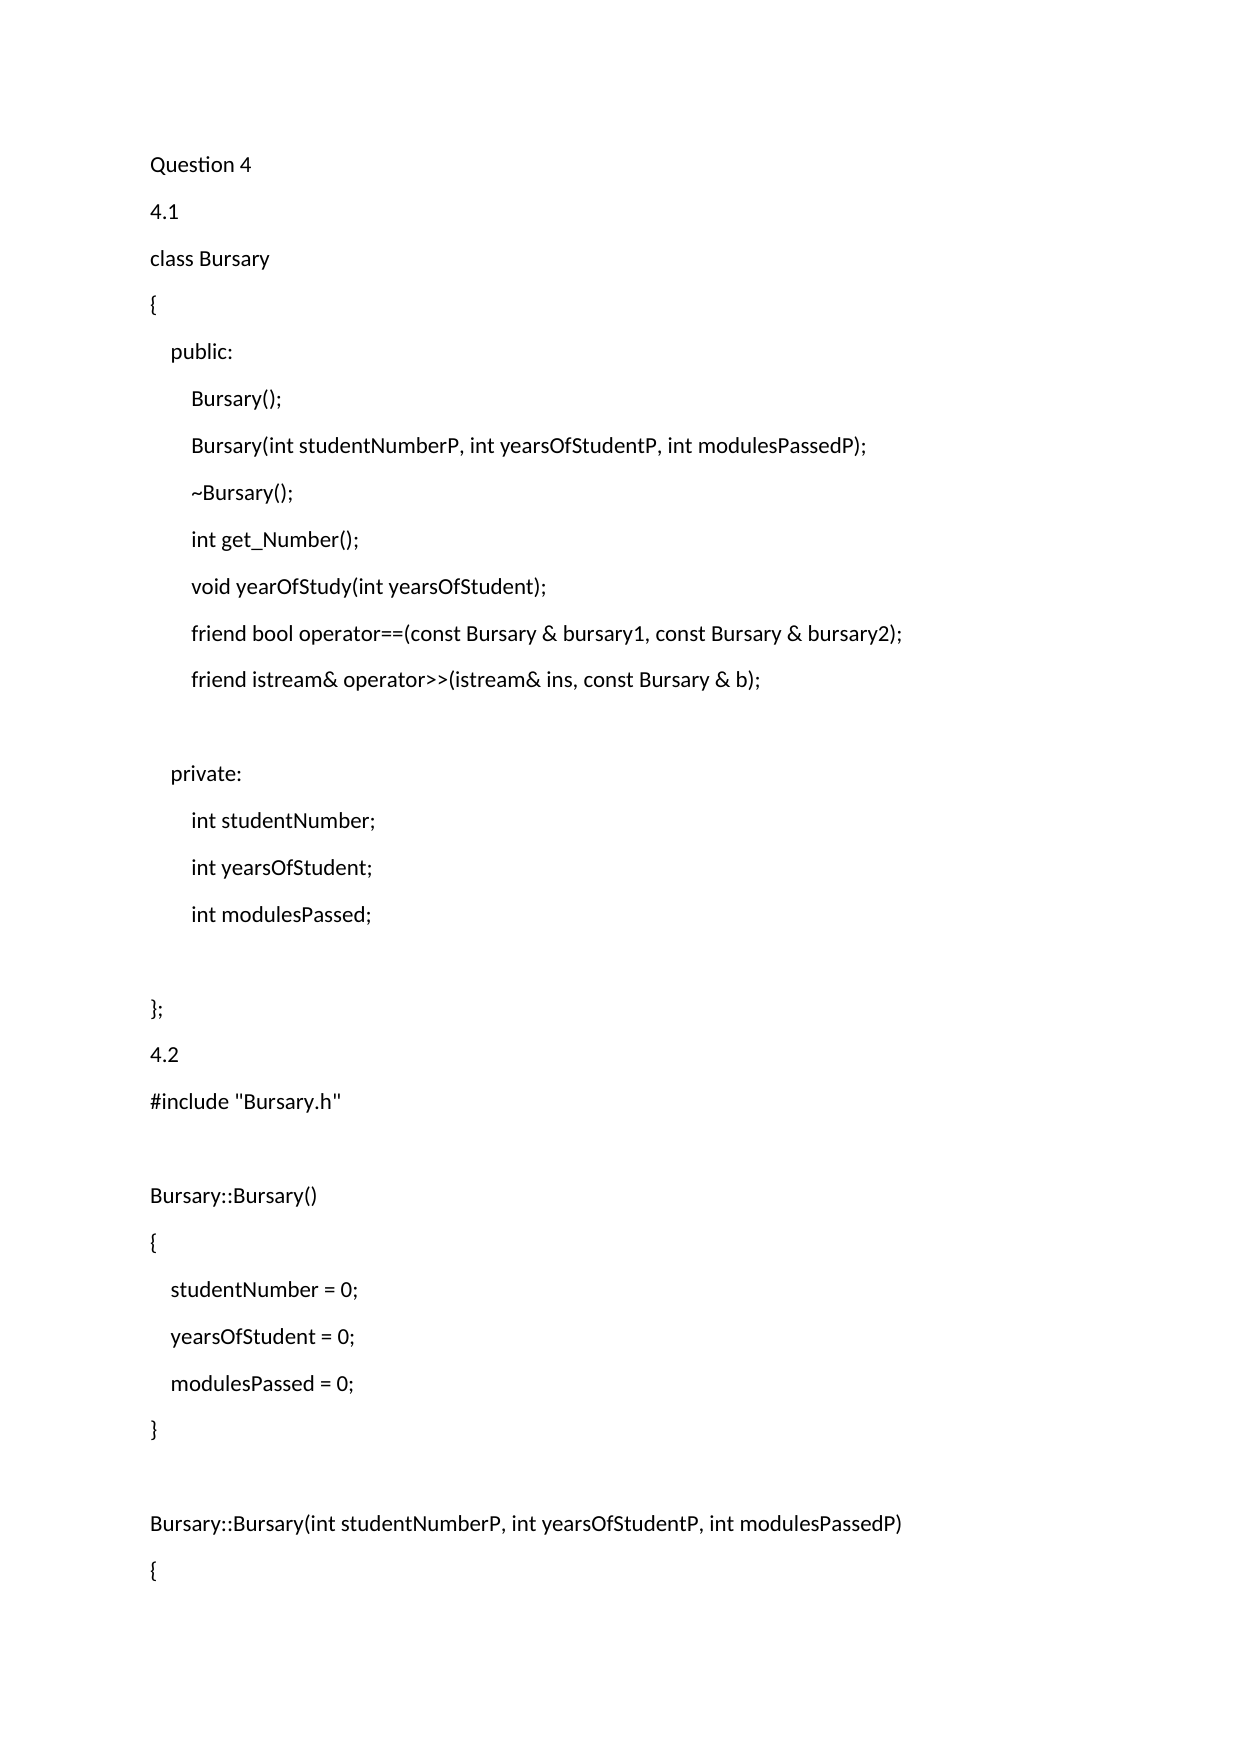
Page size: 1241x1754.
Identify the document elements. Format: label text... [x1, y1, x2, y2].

text { [150, 1556, 1090, 1584]
text 4.1 [150, 197, 1090, 225]
text class Bursary [150, 244, 1090, 272]
text studentNumber = 0; [150, 1275, 1090, 1303]
text int studentNumber; [150, 806, 1090, 834]
text private: [150, 759, 1090, 787]
text Bursary::Bursary(int studentNumberP, int yearsOfStudentP, int modulesPassedP) [150, 1509, 1090, 1537]
text int yearsOfStudent; [150, 853, 1090, 881]
text friend bool operator==(const Bursary & bursary1, const Bursary & bursary2); [150, 619, 1090, 647]
text void yearOfStudy(int yearsOfStudent); [150, 572, 1090, 600]
text #include "Bursary.h" [150, 1087, 1090, 1116]
text 4.2 [150, 1041, 1090, 1069]
text ~Bursary(); [150, 478, 1090, 506]
text public: [150, 337, 1090, 366]
text Question 4 [150, 150, 1090, 178]
text Bursary(); [150, 384, 1090, 412]
text { [150, 291, 1090, 319]
text friend istream& operator>>(istream& ins, const Bursary & b); [150, 666, 1090, 694]
text Bursary::Bursary() [150, 1181, 1090, 1209]
text } [150, 1416, 1090, 1444]
text int get_Number(); [150, 525, 1090, 553]
text { [150, 1228, 1090, 1256]
text Bursary(int studentNumberP, int yearsOfStudentP, int modulesPassedP); [150, 431, 1090, 459]
text int modulesPassed; [150, 900, 1090, 928]
text yearsOfStudent = 0; [150, 1322, 1090, 1350]
text modulesPassed = 0; [150, 1369, 1090, 1397]
text }; [150, 994, 1090, 1022]
